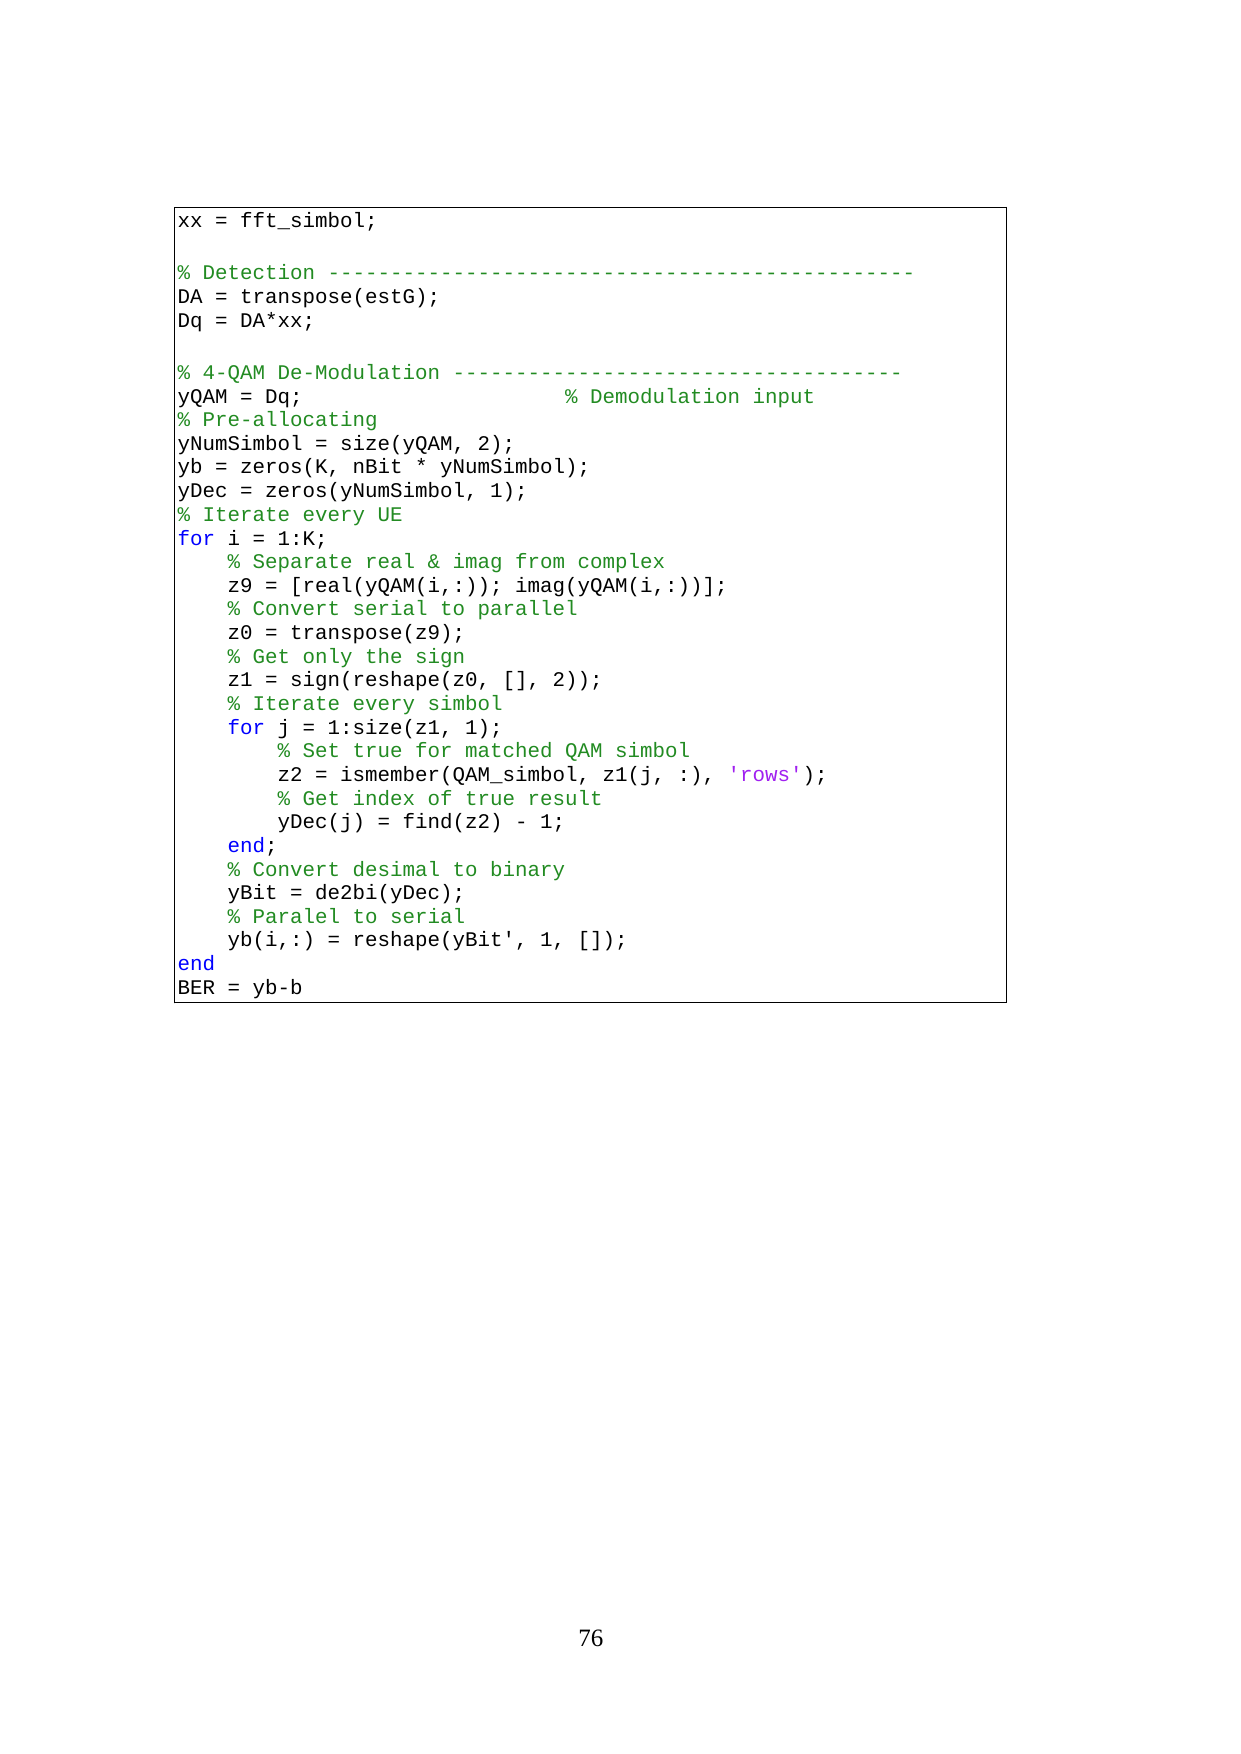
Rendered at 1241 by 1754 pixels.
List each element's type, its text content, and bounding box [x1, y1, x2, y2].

text % Iterate every simbol [177, 693, 1004, 717]
text DA = transpose(estG); [177, 286, 1004, 309]
text % Detection ----------------------------------------------- [177, 262, 1004, 286]
text z0 = transpose(z9); [177, 622, 1004, 646]
text Dq = DA*xx; [177, 309, 1004, 333]
text % Set true for matched QAM simbol [177, 740, 1004, 764]
text yb(i,:) = reshape(yBit', 1, []); [177, 929, 1004, 953]
text yBit = de2bi(yDec); [177, 882, 1004, 906]
text % Iterate every UE [177, 504, 1004, 527]
text z2 = ismember(QAM_simbol, z1(j, :), 'rows'); [177, 764, 1004, 788]
text xx = fft_simbol; [175, 208, 1006, 233]
text yDec(j) = find(z2) - 1; [177, 811, 1004, 835]
text end; [177, 835, 1004, 858]
text BER = yb-b [175, 974, 1006, 1002]
text z9 = [real(yQAM(i,:)); imag(yQAM(i,:))]; [177, 575, 1004, 598]
text yQAM = Dq; % Demodulation input [177, 386, 1004, 409]
text yDec = zeros(yNumSimbol, 1); [177, 480, 1004, 504]
text % Get index of true result [177, 788, 1004, 811]
text % Get only the sign [177, 646, 1004, 669]
text z1 = sign(reshape(z0, [], 2)); [177, 669, 1004, 693]
text % Convert desimal to binary [177, 858, 1004, 882]
text yb = zeros(K, nBit * yNumSimbol); [177, 457, 1004, 480]
text for j = 1:size(z1, 1); [177, 717, 1004, 740]
text for i = 1:K; [177, 527, 1004, 551]
text % Pre-allocating [177, 409, 1004, 433]
text % Separate real & imag from complex [177, 551, 1004, 575]
text end [177, 953, 1004, 974]
text % Convert serial to parallel [177, 598, 1004, 622]
text yNumSimbol = size(yQAM, 2); [177, 433, 1004, 457]
text % Paralel to serial [177, 906, 1004, 929]
text % 4-QAM De-Modulation ------------------------------------ [177, 362, 1004, 386]
